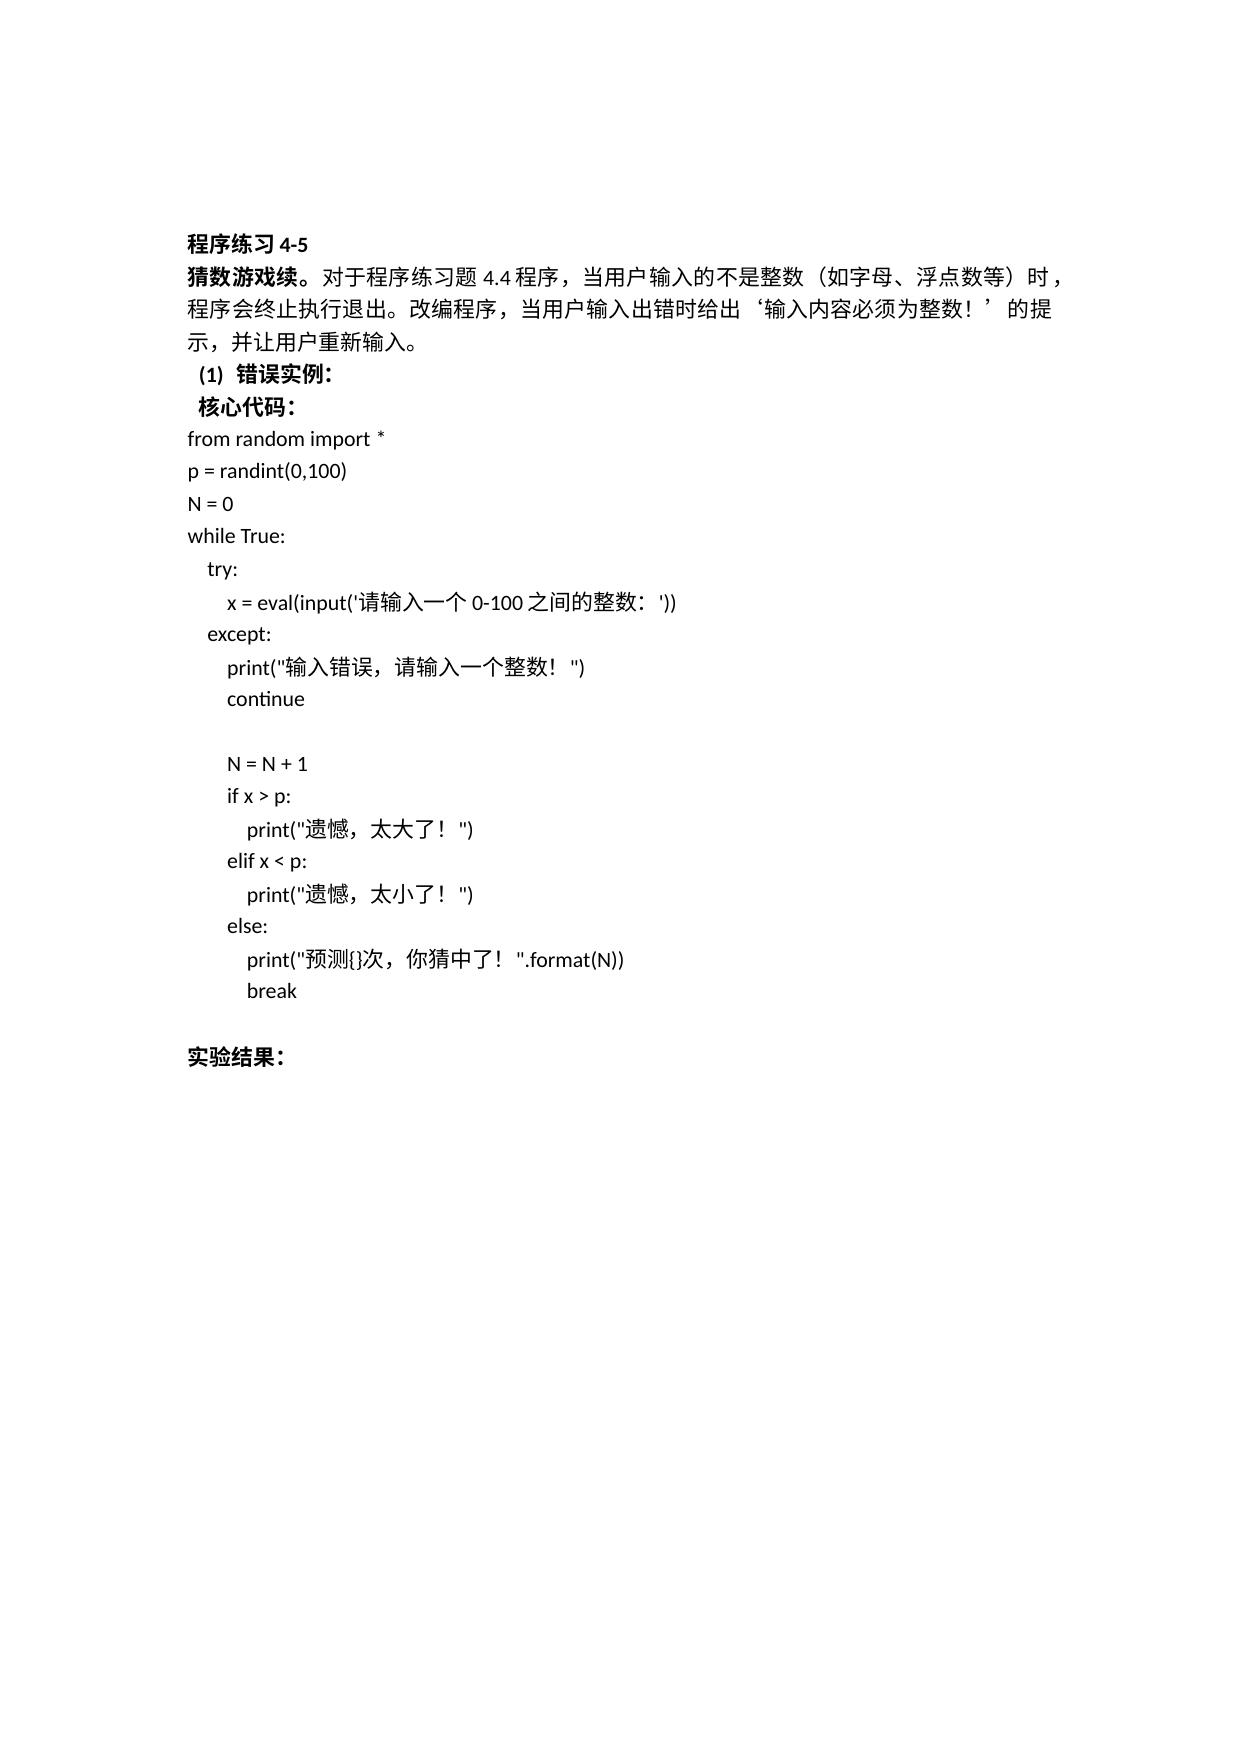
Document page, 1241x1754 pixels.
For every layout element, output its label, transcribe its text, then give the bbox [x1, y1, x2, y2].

text print("输入错误，请输入一个整数！") [187, 649, 1053, 682]
text x = eval(input('请输入一个0-100之间的整数：')) [187, 584, 1053, 617]
text print("预测{}次，你猜中了！".format(N)) [187, 942, 1053, 974]
text 猜数游戏续。对于程序练习题4.4程序，当用户输入的不是整数（如字母、浮点数等）时，程序会终止执行退出。改编程序，当用户输入出错时给出‘输入内容必须为整数！’的提示，并让用户重新输入。 [187, 259, 1053, 357]
text except: [187, 617, 1053, 649]
text if x > p: [187, 779, 1053, 812]
text print("遗憾，太小了！") [187, 877, 1053, 909]
text print("遗憾，太大了！") [187, 812, 1053, 844]
text break [187, 974, 1053, 1007]
text continue [187, 682, 1053, 714]
text N = 0 [187, 487, 1053, 519]
text p = randint(0,100) [187, 454, 1053, 487]
text 实验结果： [187, 1039, 1053, 1072]
text 核心代码： [199, 389, 1053, 422]
text try: [187, 552, 1053, 584]
list 错误实例： [199, 357, 1053, 389]
text N = N + 1 [187, 747, 1053, 779]
text else: [187, 909, 1053, 942]
text from random import * [187, 422, 1053, 454]
text 程序练习4-5 [187, 227, 1053, 259]
text while True: [187, 519, 1053, 552]
text elif x < p: [187, 844, 1053, 877]
